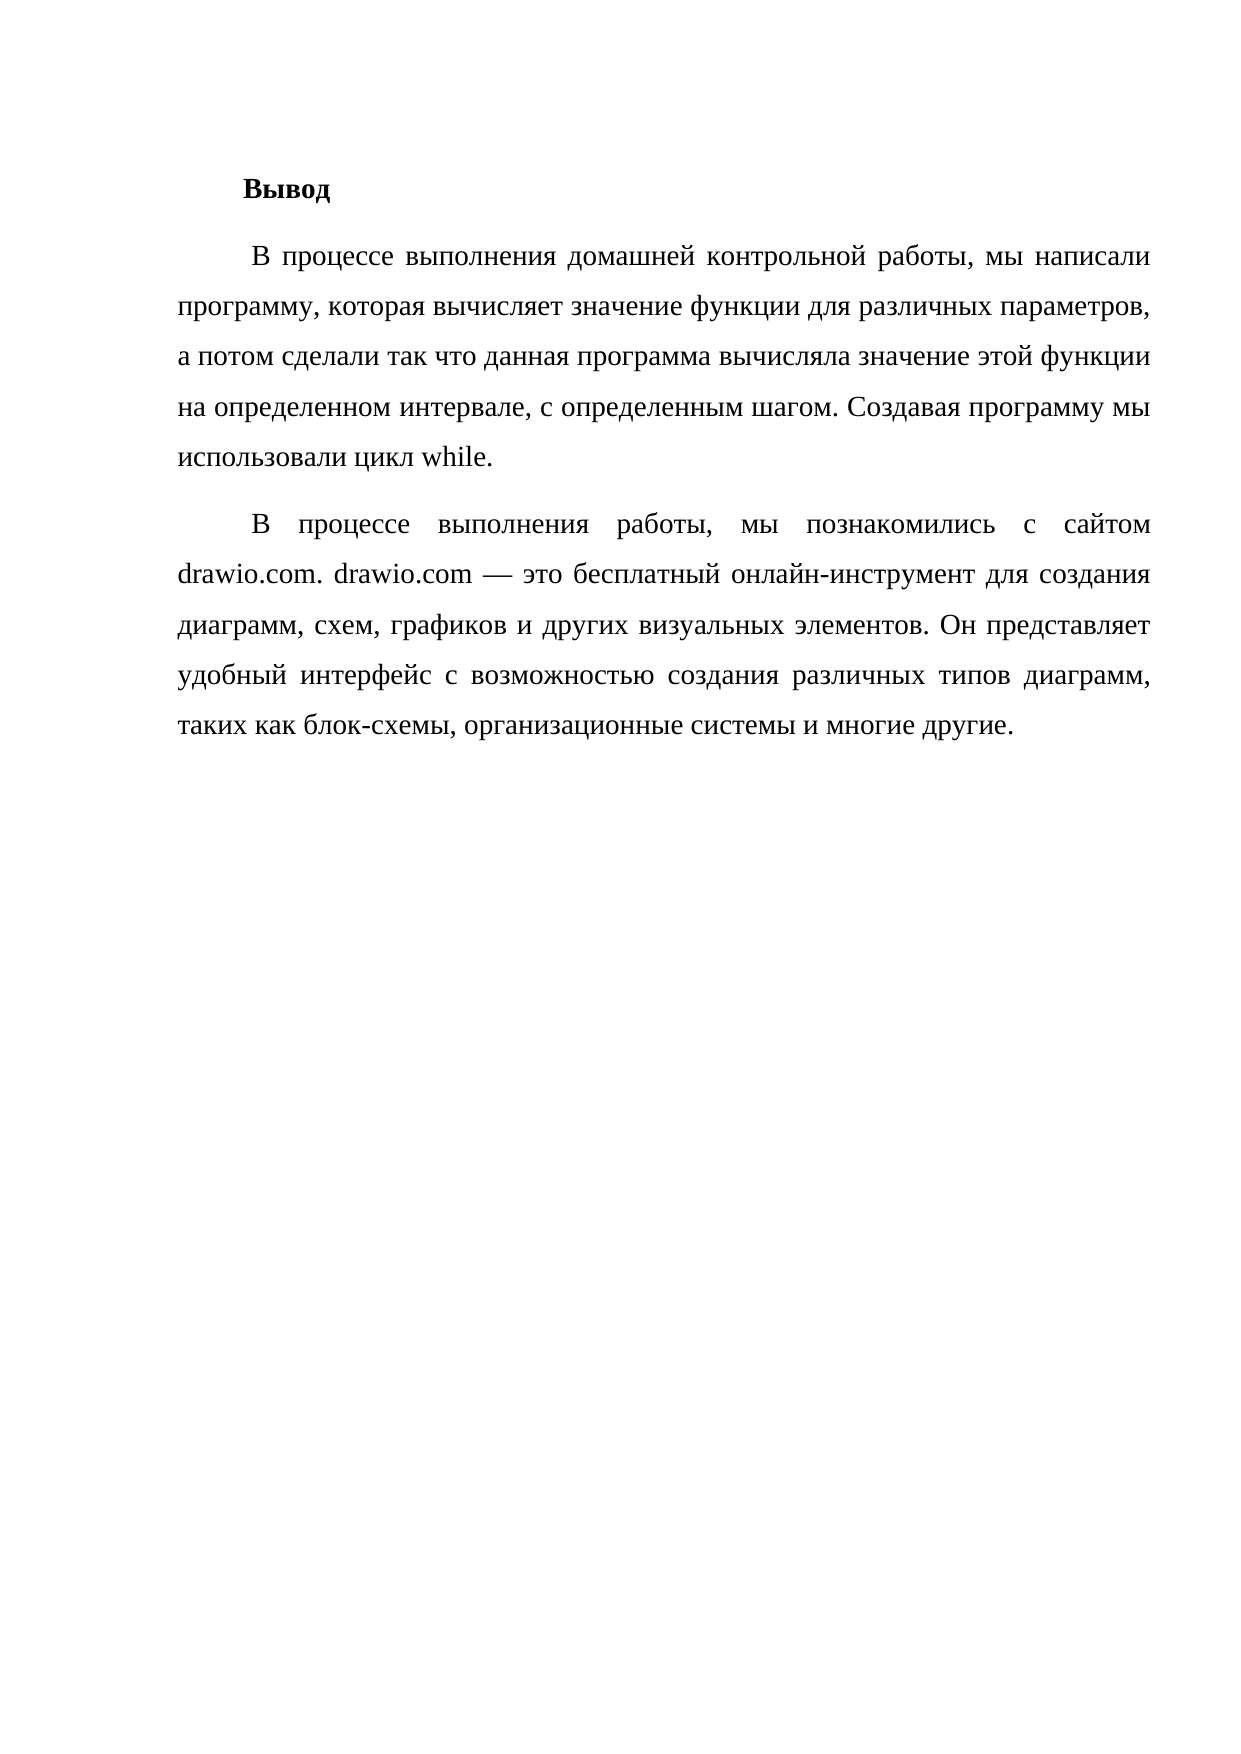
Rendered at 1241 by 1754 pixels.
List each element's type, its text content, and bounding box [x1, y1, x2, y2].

text Вывод [177, 171, 1152, 204]
text В процессе выполнения домашней контрольной работы, мы написали программу, которая вычисляет значение функции для различных параметров, а потом сделали так что данная программа вычисляла значение этой функции на определенном интервале, с определенным шагом. Создавая программу мы использовали цикл while. [177, 238, 1152, 473]
text В процессе выполнения работы, мы познакомились с сайтом drawio.com. drawio.com — это бесплатный онлайн-инструмент для создания диаграмм, схем, графиков и других визуальных элементов. Он представляет удобный интерфейс с возможностью создания различных типов диаграмм, таких как блок-схемы, организационные системы и многие другие. [177, 506, 1152, 741]
